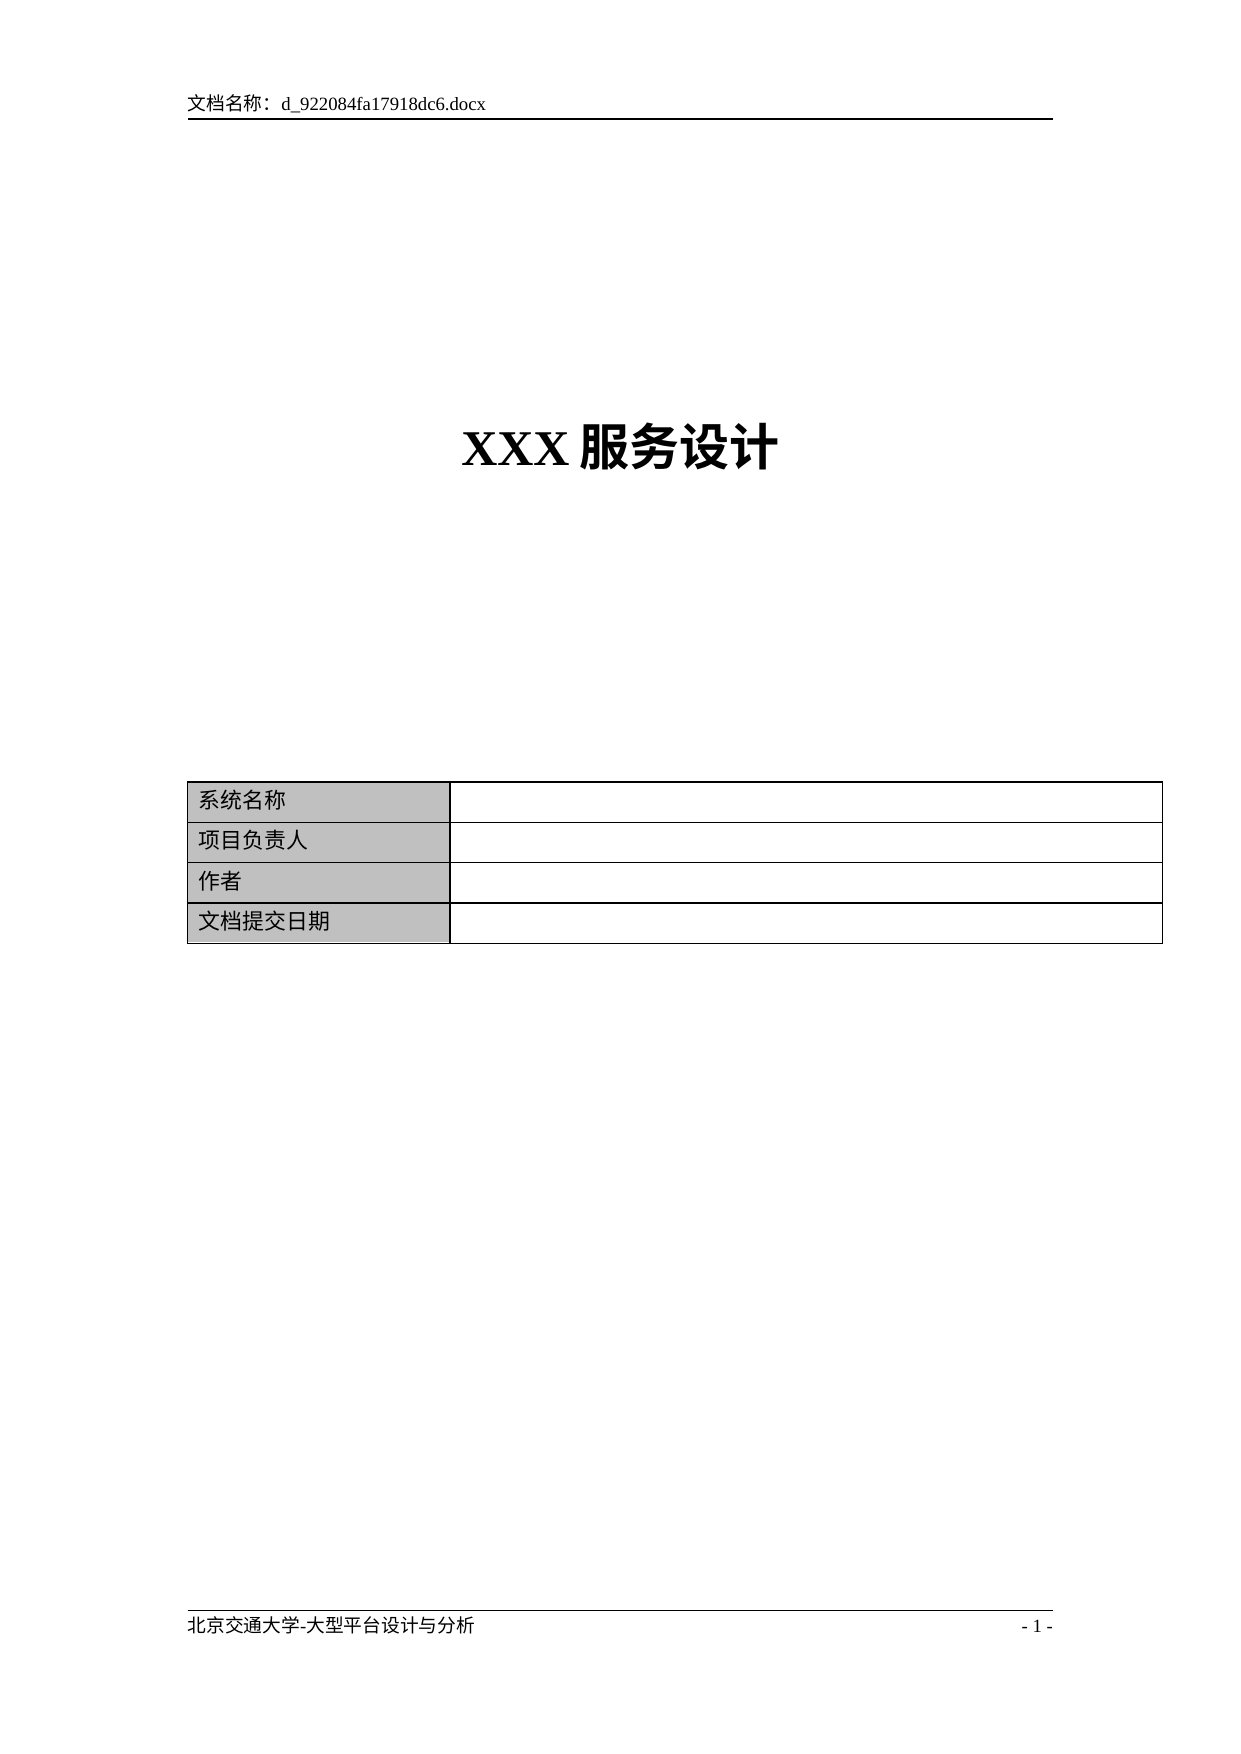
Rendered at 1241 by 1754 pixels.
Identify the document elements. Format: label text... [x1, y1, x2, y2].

table_header [451, 783, 1162, 822]
table_cell 作者 [188, 863, 449, 902]
table_cell [451, 904, 1162, 942]
text XXX服务设计 [187, 394, 1053, 492]
table_cell 文档提交日期 [188, 904, 449, 942]
table_cell 项目负责人 [188, 823, 449, 862]
table_cell [451, 823, 1162, 862]
table_cell [451, 863, 1162, 902]
table_header 系统名称 [188, 783, 449, 822]
